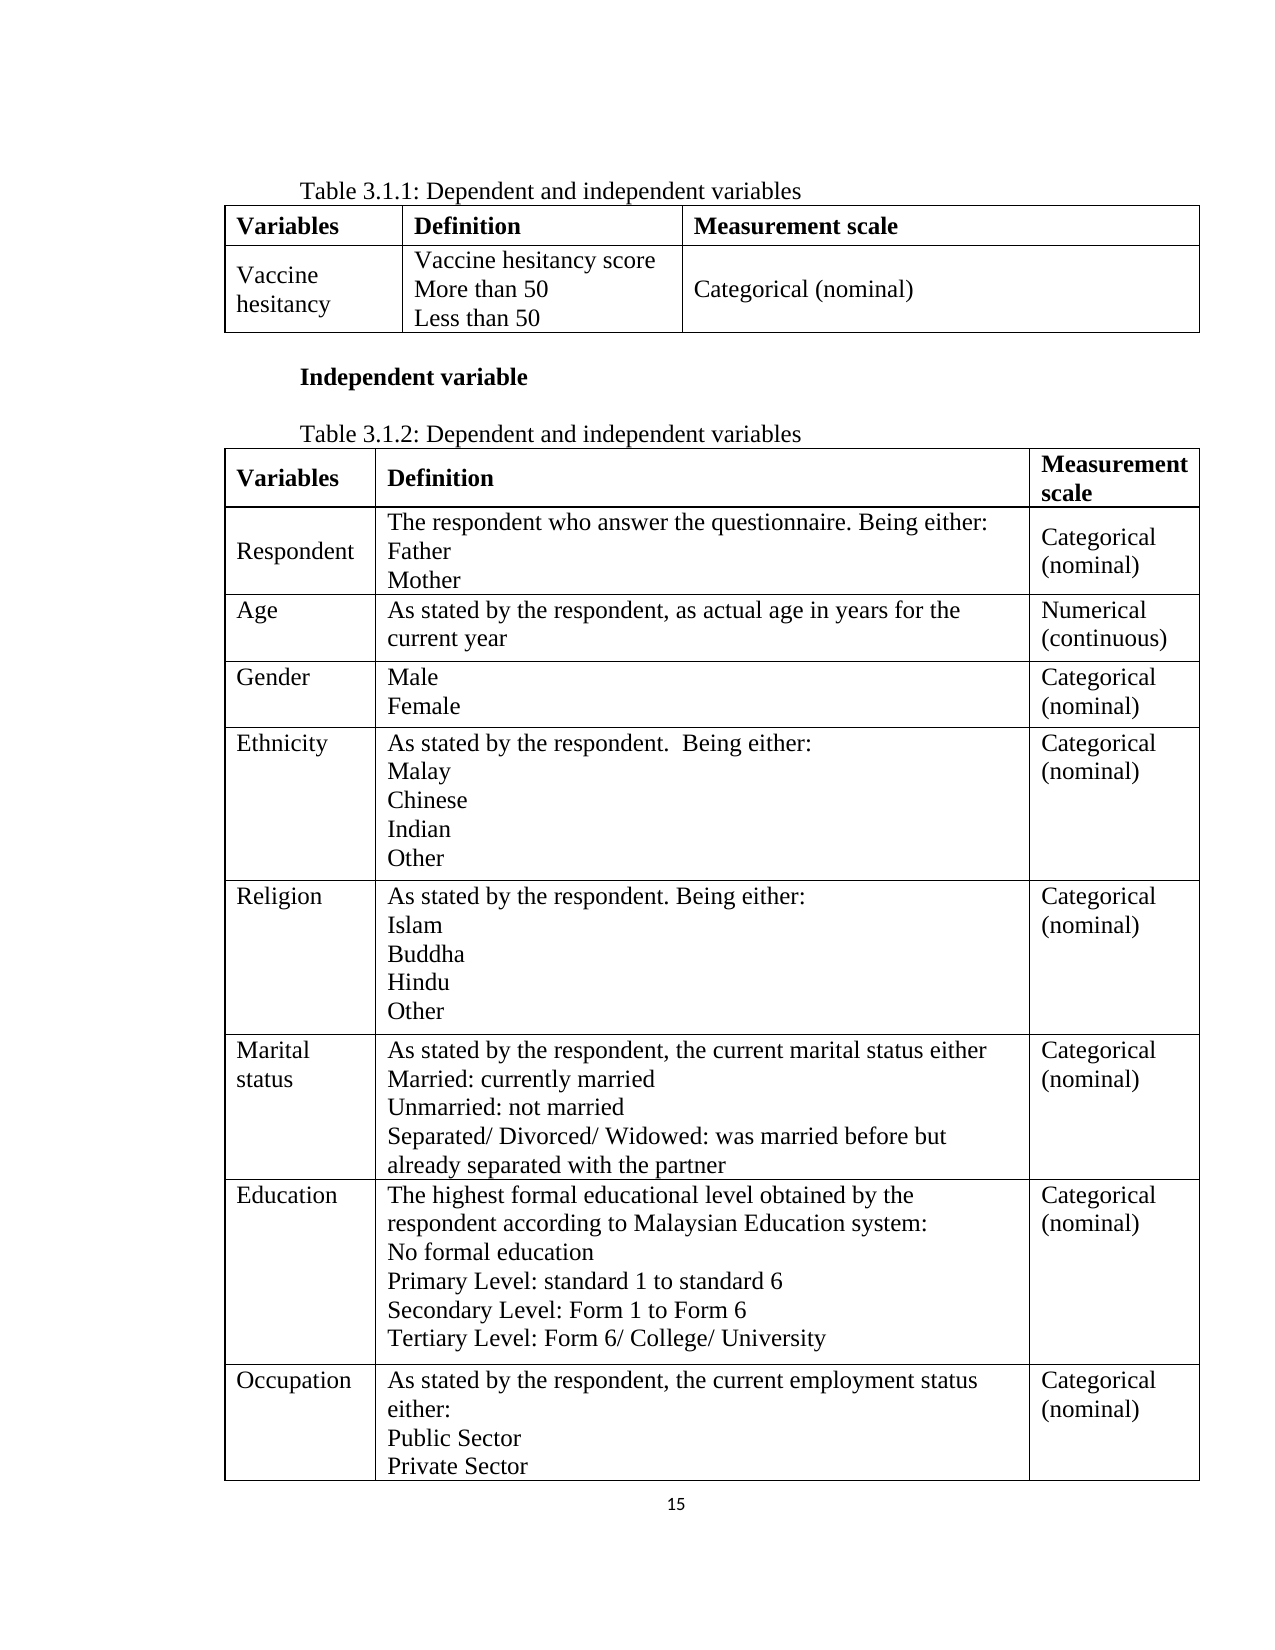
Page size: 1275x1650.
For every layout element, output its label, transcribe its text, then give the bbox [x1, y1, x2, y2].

text Table 3.1.1: Dependent and independent variables [224, 176, 1127, 205]
table_header Measurement scale [1030, 449, 1199, 506]
table_cell The respondent who answer the questionnaire. Being either: Father Mother [376, 508, 1029, 594]
text Independent variable [224, 362, 1127, 390]
table_cell As stated by the respondent, the current marital status either Married: currently married Unmarried: not married Separated/ Divorced/ Widowed: was married before but already separated with the partner [376, 1035, 1029, 1179]
table_cell Categorical (nominal) [1030, 1180, 1199, 1364]
table_cell Occupation [226, 1365, 375, 1480]
table_cell As stated by the respondent. Being either: Malay Chinese Indian Other [376, 728, 1029, 880]
table_cell Age [226, 595, 375, 661]
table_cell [1030, 1365, 1199, 1480]
table_header Definition [376, 449, 1029, 506]
table_header Variables [226, 449, 375, 506]
table_cell Categorical (nominal) [1030, 508, 1199, 594]
table_cell As stated by the respondent. Being either: Islam Buddha Hindu Other [376, 881, 1029, 1034]
table_cell Ethnicity [226, 728, 375, 880]
text Table 3.1.2: Dependent and independent variables [224, 419, 1127, 448]
table_cell Education [226, 1180, 375, 1364]
table_cell Respondent [226, 508, 375, 594]
table_cell Vaccine hesitancy [226, 246, 402, 332]
table_cell Vaccine hesitancy score More than 50 Less than 50 [403, 246, 682, 332]
table_header Definition [403, 206, 682, 244]
table_cell As stated by the respondent, as actual age in years for the current year [376, 595, 1029, 661]
table_cell Categorical (nominal) [1030, 1035, 1199, 1179]
table_header Measurement scale [683, 206, 1199, 244]
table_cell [376, 1365, 1029, 1480]
table_cell Categorical (nominal) [1030, 662, 1199, 727]
table_cell Gender [226, 662, 375, 727]
table_header Variables [226, 206, 402, 244]
table_cell Categorical (nominal) [683, 246, 1199, 332]
table_cell Categorical (nominal) [1030, 881, 1199, 1034]
table_cell Marital status [226, 1035, 375, 1179]
table_cell The highest formal educational level obtained by the respondent according to Malaysian Education system: No formal education Primary Level: standard 1 to standard 6 Secondary Level: Form 1 to Form 6 Tertiary Level: Form 6/ College/ University [376, 1180, 1029, 1364]
table_cell Numerical (continuous) [1030, 595, 1199, 661]
table_cell Categorical (nominal) [1030, 728, 1199, 880]
table_cell Religion [226, 881, 375, 1034]
table_cell Male Female [376, 662, 1029, 727]
